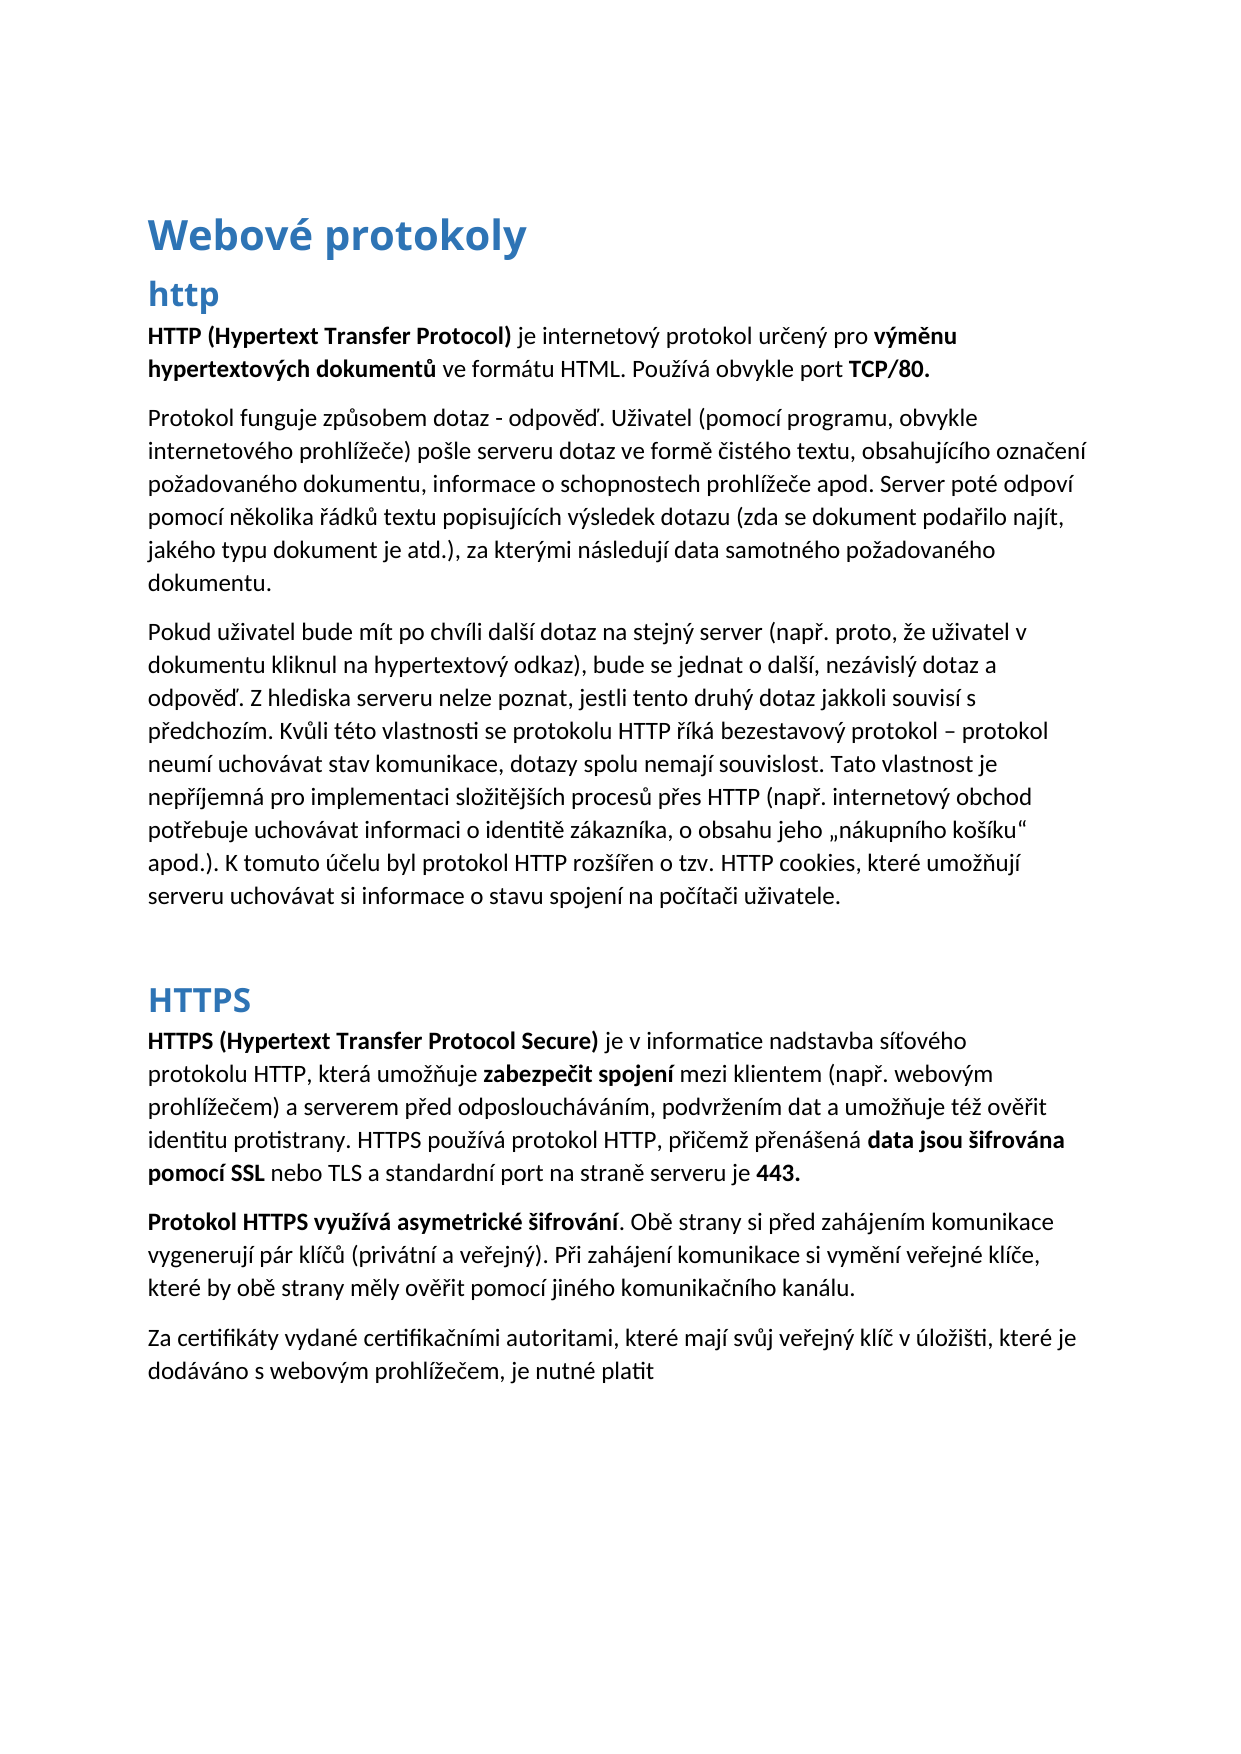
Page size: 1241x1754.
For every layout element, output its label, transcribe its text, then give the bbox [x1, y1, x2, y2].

text Protokol HTTPS využívá asymetrické šifrování. Obě strany si před zahájením komunikace vygenerují pár klíčů (privátní a veřejný). Při zahájení komunikace si vymění veřejné klíče, které by obě strany měly ověřit pomocí jiného komunikačního kanálu. [148, 1207, 1093, 1303]
subtitle Webové protokoly [148, 206, 1093, 262]
text HTTPS (Hypertext Transfer Protocol Secure) je v informatice nadstavba síťového protokolu HTTP, která umožňuje zabezpečit spojení mezi klientem (např. webovým prohlížečem) a serverem před odposloucháváním, podvržením dat a umožňuje též ověřit identitu protistrany. HTTPS používá protokol HTTP, přičemž přenášená data jsou šifrována pomocí SSL nebo TLS a standardní port na straně serveru je 443. [148, 1025, 1093, 1187]
text Pokud uživatel bude mít po chvíli další dotaz na stejný server (např. proto, že uživatel v dokumentu kliknul na hypertextový odkaz), bude se jednat o další, nezávislý dotaz a odpověď. Z hlediska serveru nelze poznat, jestli tento druhý dotaz jakkoli souvisí s předchozím. Kvůli této vlastnosti se protokolu HTTP říká bezestavový protokol – protokol neumí uchovávat stav komunikace, dotazy spolu nemají souvislost. Tato vlastnost je nepříjemná pro implementaci složitějších procesů přes HTTP (např. internetový obchod potřebuje uchovávat informaci o identitě zákazníka, o obsahu jeho „nákupního košíku“ apod.). K tomuto účelu byl protokol HTTP rozšířen o tzv. HTTP cookies, které umožňují serveru uchovávat si informace o stavu spojení na počítači uživatele. [148, 617, 1093, 910]
subtitle http [148, 271, 1093, 316]
text HTTP (Hypertext Transfer Protocol) je internetový protokol určený pro výměnu hypertextových dokumentů ve formátu HTML. Používá obvykle port TCP/80. [148, 320, 1093, 383]
text Protokol funguje způsobem dotaz - odpověď. Uživatel (pomocí programu, obvykle internetového prohlížeče) pošle serveru dotaz ve formě čistého textu, obsahujícího označení požadovaného dokumentu, informace o schopnostech prohlížeče apod. Server poté odpoví pomocí několika řádků textu popisujících výsledek dotazu (zda se dokument podařilo najít, jakého typu dokument je atd.), za kterými následují data samotného požadovaného dokumentu. [148, 402, 1093, 597]
subtitle HTTPS [148, 976, 1093, 1022]
text Za certifikáty vydané certifikačními autoritami, které mají svůj veřejný klíč v úložišti, které je dodáváno s webovým prohlížečem, je nutné platit [148, 1322, 1093, 1385]
